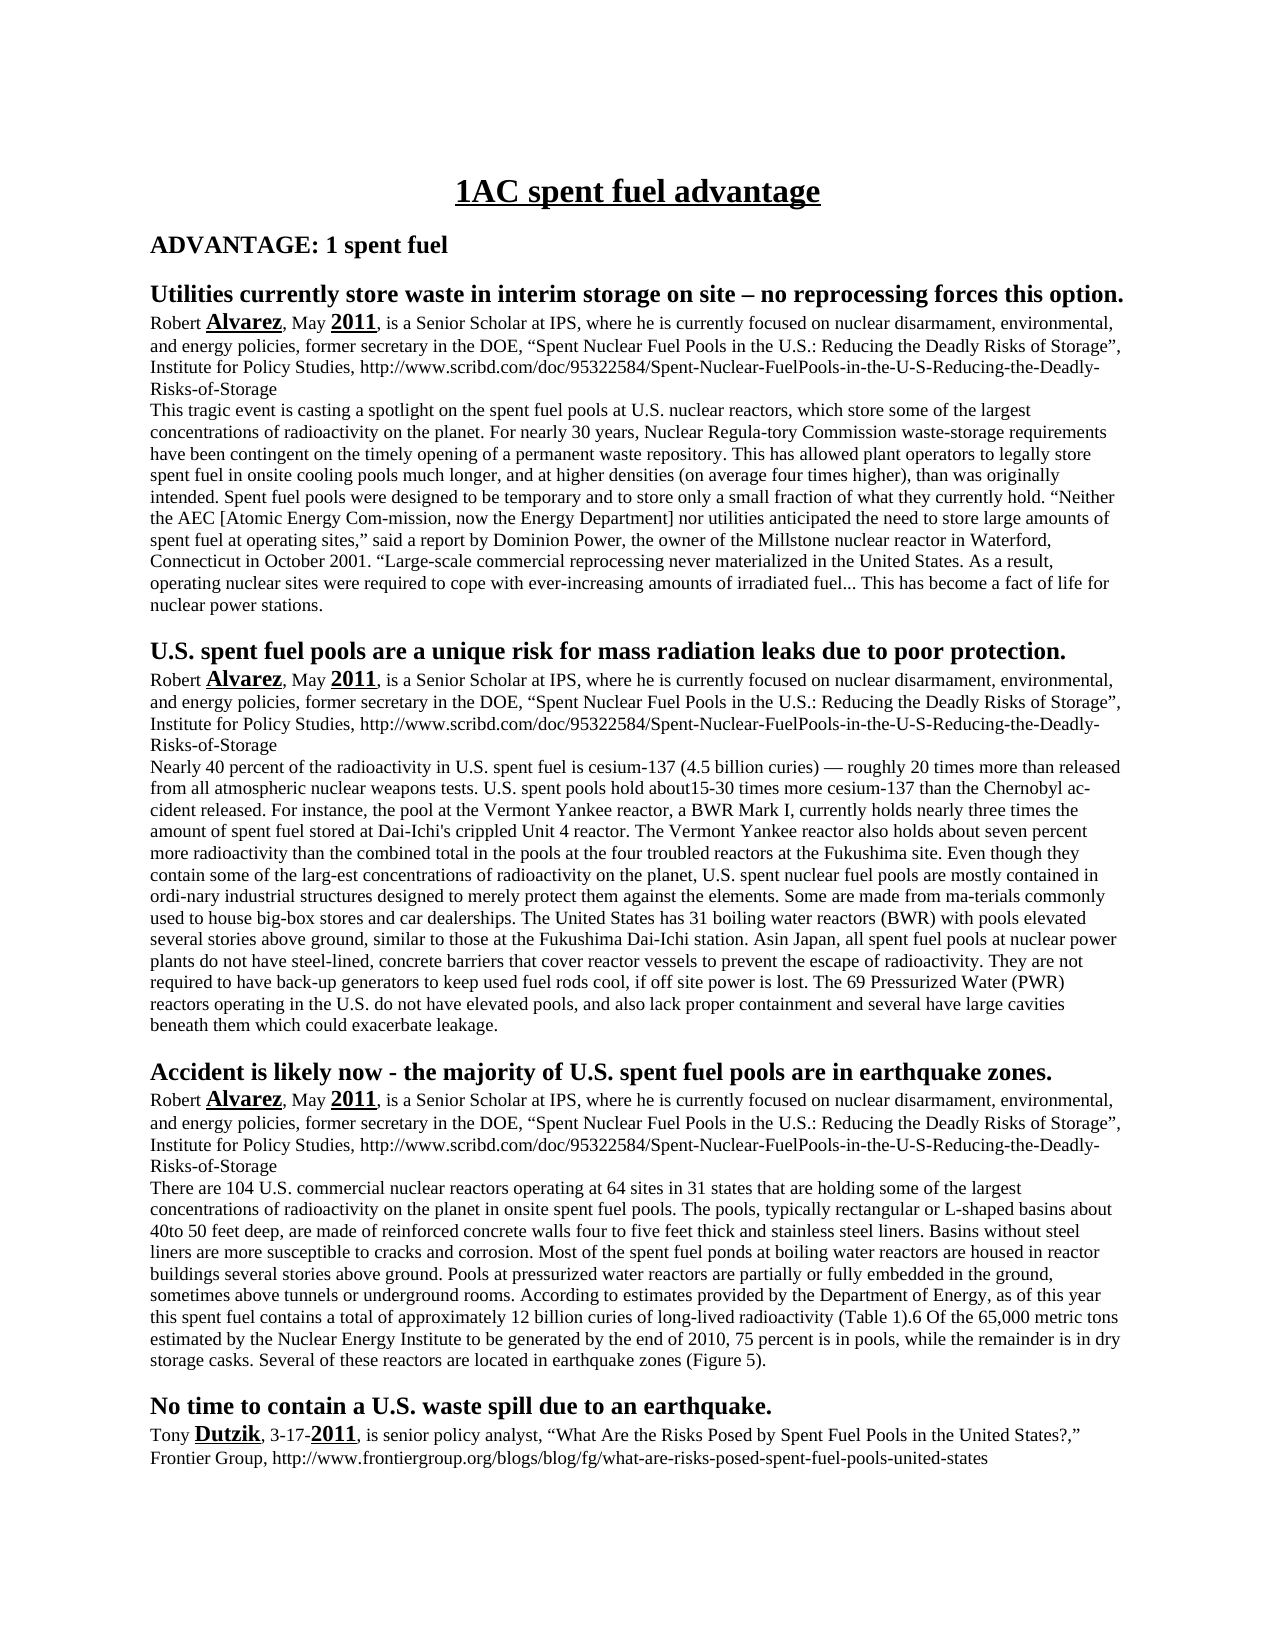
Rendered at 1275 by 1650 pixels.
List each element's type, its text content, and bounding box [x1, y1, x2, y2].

text Robert Alvarez, May 2011, is a Senior Scholar at IPS, where he is currently focused on nuclear disarmament, environmental, and energy policies, former secretary in the DOE, “Spent Nuclear Fuel Pools in the U.S.: Reducing the Deadly Risks of Storage”, Institute for Policy Studies, http://www.scribd.com/doc/95322584/Spent-Nuclear-FuelPools-in-the-U-S-Reducing-the-Deadly-Risks-of-Storage [150, 664, 1125, 756]
text This tragic event is casting a spotlight on the spent fuel pools at U.S. nuclear reactors, which store some of the largest concentrations of radioactivity on the planet. For nearly 30 years, Nuclear Regula-tory Commission waste-storage requirements have been contingent on the timely opening of a permanent waste repository. This has allowed plant operators to legally store spent fuel in onsite cooling pools much longer, and at higher densities (on average four times higher), than was originally intended. Spent fuel pools were designed to be temporary and to store only a small fraction of what they currently hold. “Neither the AEC [Atomic Energy Com-mission, now the Energy Department] nor utilities anticipated the need to store large amounts of spent fuel at operating sites,” said a report by Dominion Power, the owner of the Millstone nuclear reactor in Waterford, Connecticut in October 2001. “Large-scale commercial reprocessing never materialized in the United States. As a result, operating nuclear sites were required to cope with ever-increasing amounts of irradiated fuel... This has become a fact of life for nuclear power stations. [150, 399, 1125, 615]
subtitle U.S. spent fuel pools are a unique risk for mass radiation leaks due to poor protection. [150, 636, 1125, 664]
subtitle ADVANTAGE: 1 spent fuel [150, 230, 1125, 259]
subtitle No time to contain a U.S. waste spill due to an earthquake. [150, 1391, 1125, 1420]
text Robert Alvarez, May 2011, is a Senior Scholar at IPS, where he is currently focused on nuclear disarmament, environmental, and energy policies, former secretary in the DOE, “Spent Nuclear Fuel Pools in the U.S.: Reducing the Deadly Risks of Storage”, Institute for Policy Studies, http://www.scribd.com/doc/95322584/Spent-Nuclear-FuelPools-in-the-U-S-Reducing-the-Deadly-Risks-of-Storage [150, 308, 1125, 399]
text There are 104 U.S. commercial nuclear reactors operating at 64 sites in 31 states that are holding some of the largest concentrations of radioactivity on the planet in onsite spent fuel pools. The pools, typically rectangular or L-shaped basins about 40to 50 feet deep, are made of reinforced concrete walls four to five feet thick and stainless steel liners. Basins without steel liners are more susceptible to cracks and corrosion. Most of the spent fuel ponds at boiling water reactors are housed in reactor buildings several stories above ground. Pools at pressurized water reactors are partially or fully embedded in the ground, sometimes above tunnels or underground rooms. According to estimates provided by the Department of Energy, as of this year this spent fuel contains a total of approximately 12 billion curies of long-lived radioactivity (Table 1).6 Of the 65,000 metric tons estimated by the Nuclear Energy Institute to be generated by the end of 2010, 75 percent is in pools, while the remainder is in dry storage casks. Several of these reactors are located in earthquake zones (Figure 5). [150, 1177, 1125, 1371]
text Nearly 40 percent of the radioactivity in U.S. spent fuel is cesium-137 (4.5 billion curies) — roughly 20 times more than released from all atmospheric nuclear weapons tests. U.S. spent pools hold about15-30 times more cesium-137 than the Chernobyl ac-cident released. For instance, the pool at the Vermont Yankee reactor, a BWR Mark I, currently holds nearly three times the amount of spent fuel stored at Dai-Ichi's crippled Unit 4 reactor. The Vermont Yankee reactor also holds about seven percent more radioactivity than the combined total in the pools at the four troubled reactors at the Fukushima site. Even though they contain some of the larg-est concentrations of radioactivity on the planet, U.S. spent nuclear fuel pools are mostly contained in ordi-nary industrial structures designed to merely protect them against the elements. Some are made from ma-terials commonly used to house big-box stores and car dealerships. The United States has 31 boiling water reactors (BWR) with pools elevated several stories above ground, similar to those at the Fukushima Dai-Ichi station. Asin Japan, all spent fuel pools at nuclear power plants do not have steel-lined, concrete barriers that cover reactor vessels to prevent the escape of radioactivity. They are not required to have back-up generators to keep used fuel rods cool, if off site power is lost. The 69 Pressurized Water (PWR) reactors operating in the U.S. do not have elevated pools, and also lack proper containment and several have large cavities beneath them which could exacerbate leakage. [150, 756, 1125, 1036]
subtitle Accident is likely now - the majority of U.S. spent fuel pools are in earthquake zones. [150, 1057, 1125, 1086]
text Robert Alvarez, May 2011, is a Senior Scholar at IPS, where he is currently focused on nuclear disarmament, environmental, and energy policies, former secretary in the DOE, “Spent Nuclear Fuel Pools in the U.S.: Reducing the Deadly Risks of Storage”, Institute for Policy Studies, http://www.scribd.com/doc/95322584/Spent-Nuclear-FuelPools-in-the-U-S-Reducing-the-Deadly-Risks-of-Storage [150, 1086, 1125, 1177]
text Tony Dutzik, 3-17-2011, is senior policy analyst, “What Are the Risks Posed by Spent Fuel Pools in the United States?,” Frontier Group, http://www.frontiergroup.org/blogs/blog/fg/what-are-risks-posed-spent-fuel-pools-united-states [150, 1420, 1125, 1468]
subtitle 1AC spent fuel advantage [150, 171, 1125, 209]
subtitle Utilities currently store waste in interim storage on site – no reprocessing forces this option. [150, 279, 1125, 308]
